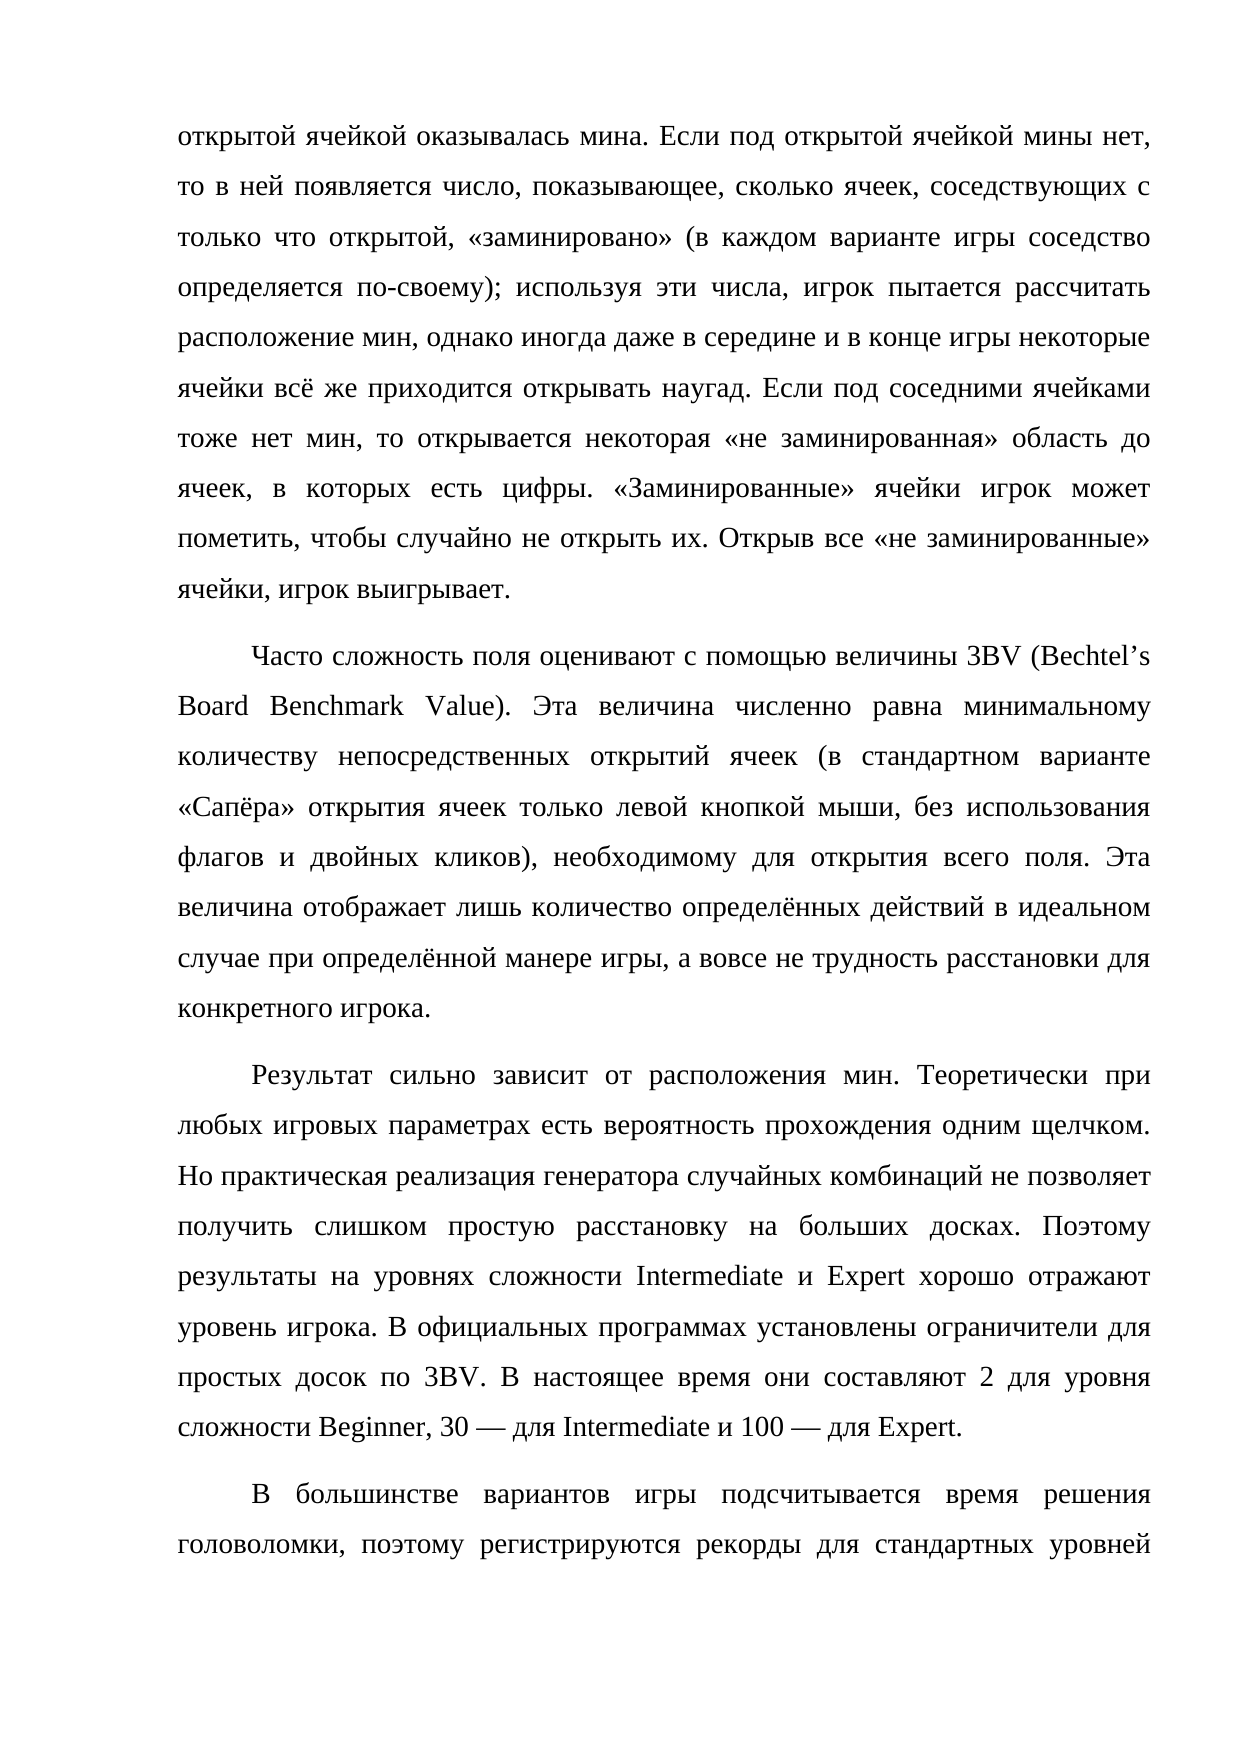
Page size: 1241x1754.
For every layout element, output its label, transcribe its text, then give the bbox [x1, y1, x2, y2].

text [177, 1476, 1152, 1560]
text Результат сильно зависит от расположения мин. Теоретически при любых игровых параметрах есть вероятность прохождения одним щелчком. Но практическая реализация генератора случайных комбинаций не позволяет получить слишком простую расстановку на больших досках. Поэтому результаты на уровнях сложности Intermediate и Expert хорошо отражают уровень игрока. В официальных программах установлены ограничители для простых досок по 3BV. В настоящее время они составляют 2 для уровня сложности Beginner, 30 — для Intermediate и 100 — для Expert. [177, 1057, 1152, 1443]
text Часто сложность поля оценивают с помощью величины 3BV (Bechtel’s Board Benchmark Value). Эта величина численно равна минимальному количеству непосредственных открытий ячеек (в стандартном варианте «Сапёра» открытия ячеек только левой кнопкой мыши, без использования флагов и двойных кликов), необходимому для открытия всего поля. Эта величина отображает лишь количество определённых действий в идеальном случае при определённой манере игры, а вовсе не трудность расстановки для конкретного игрока. [177, 638, 1152, 1024]
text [177, 118, 1152, 604]
